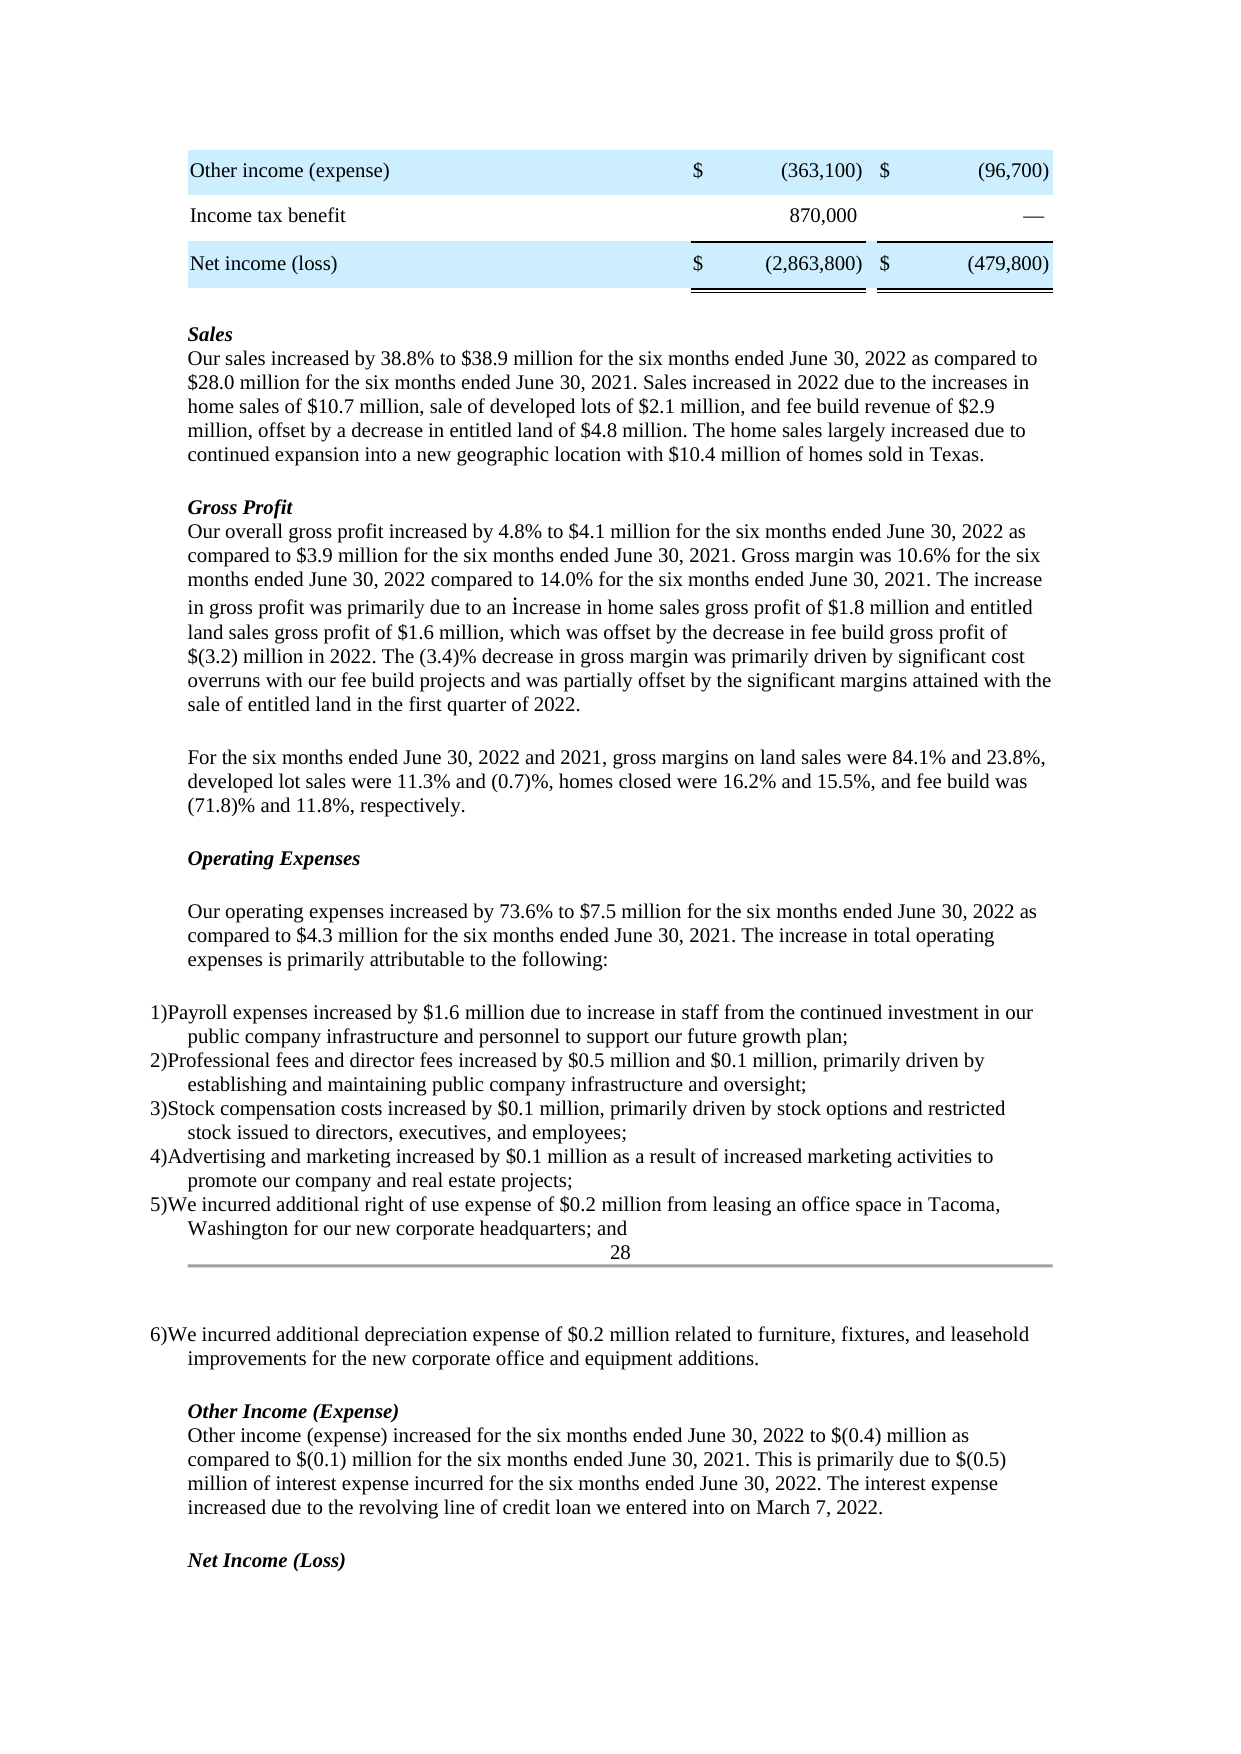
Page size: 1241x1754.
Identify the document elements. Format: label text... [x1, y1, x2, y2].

text 6)We incurred additional depreciation expense of $0.2 million related to furniture, fixtures, and leasehold improvements for the new corporate office and equipment additions. [150, 1322, 1053, 1370]
text 1)Payroll expenses increased by $1.6 million due to increase in staff from the continued investment in our public company infrastructure and personnel to support our future growth plan; [150, 999, 1053, 1048]
text Other Income (Expense) [187, 1399, 1053, 1423]
text Sales [187, 322, 1053, 346]
text 4)Advertising and marketing increased by $0.1 million as a result of increased marketing activities to promote our company and real estate projects; [150, 1144, 1053, 1192]
text For the six months ended June 30, 2022 and 2021, gross margins on land sales were 84.1% and 23.8%, developed lot sales were 11.3% and (0.7)%, homes closed were 16.2% and 15.5%, and fee build was (71.8)% and 11.8%, respectively. [187, 745, 1053, 817]
text Our overall gross profit increased by 4.8% to $4.1 million for the six months ended June 30, 2022 as compared to $3.9 million for the six months ended June 30, 2021. Gross margin was 10.6% for the six months ended June 30, 2022 compared to 14.0% for the six months ended June 30, 2021. The increase in gross profit was primarily due to an increase in home sales gross profit of $1.8 million and entitled land sales gross profit of $1.6 million, which was offset by the decrease in fee build gross profit of $(3.2) million in 2022. The (3.4)% decrease in gross margin was primarily driven by significant cost overruns with our fee build projects and was partially offset by the significant margins attained with the sale of entitled land in the first quarter of 2022. [187, 519, 1053, 716]
text Gross Profit [187, 495, 1053, 519]
text 3)Stock compensation costs increased by $0.1 million, primarily driven by stock options and restricted stock issued to directors, executives, and employees; [150, 1096, 1053, 1144]
text Our operating expenses increased by 73.6% to $7.5 million for the six months ended June 30, 2022 as compared to $4.3 million for the six months ended June 30, 2021. The increase in total operating expenses is primarily attributable to the following: [187, 899, 1053, 971]
text 5)We incurred additional right of use expense of $0.2 million from leasing an office space in Tacoma, Washington for our new corporate headquarters; and [150, 1192, 1053, 1240]
text Our sales increased by 38.8% to $38.9 million for the six months ended June 30, 2022 as compared to $28.0 million for the six months ended June 30, 2021. Sales increased in 2022 due to the increases in home sales of $10.7 million, sale of developed lots of $2.1 million, and fee build revenue of $2.9 million, offset by a decrease in entitled land of $4.8 million. The home sales largely increased due to continued expansion into a new geographic location with $10.4 million of homes sold in Texas. [187, 346, 1053, 466]
text Other income (expense) increased for the six months ended June 30, 2022 to $(0.4) million as compared to $(0.1) million for the six months ended June 30, 2021. This is primarily due to $(0.5) million of interest expense incurred for the six months ended June 30, 2022. The interest expense increased due to the revolving line of credit loan we entered into on March 7, 2022. [187, 1423, 1053, 1519]
text 28 [187, 1240, 1053, 1264]
text Net Income (Loss) [187, 1548, 1053, 1572]
text Operating Expenses [187, 846, 1053, 870]
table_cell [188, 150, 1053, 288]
text 2)Professional fees and director fees increased by $0.5 million and $0.1 million, primarily driven by establishing and maintaining public company infrastructure and oversight; [150, 1048, 1053, 1096]
